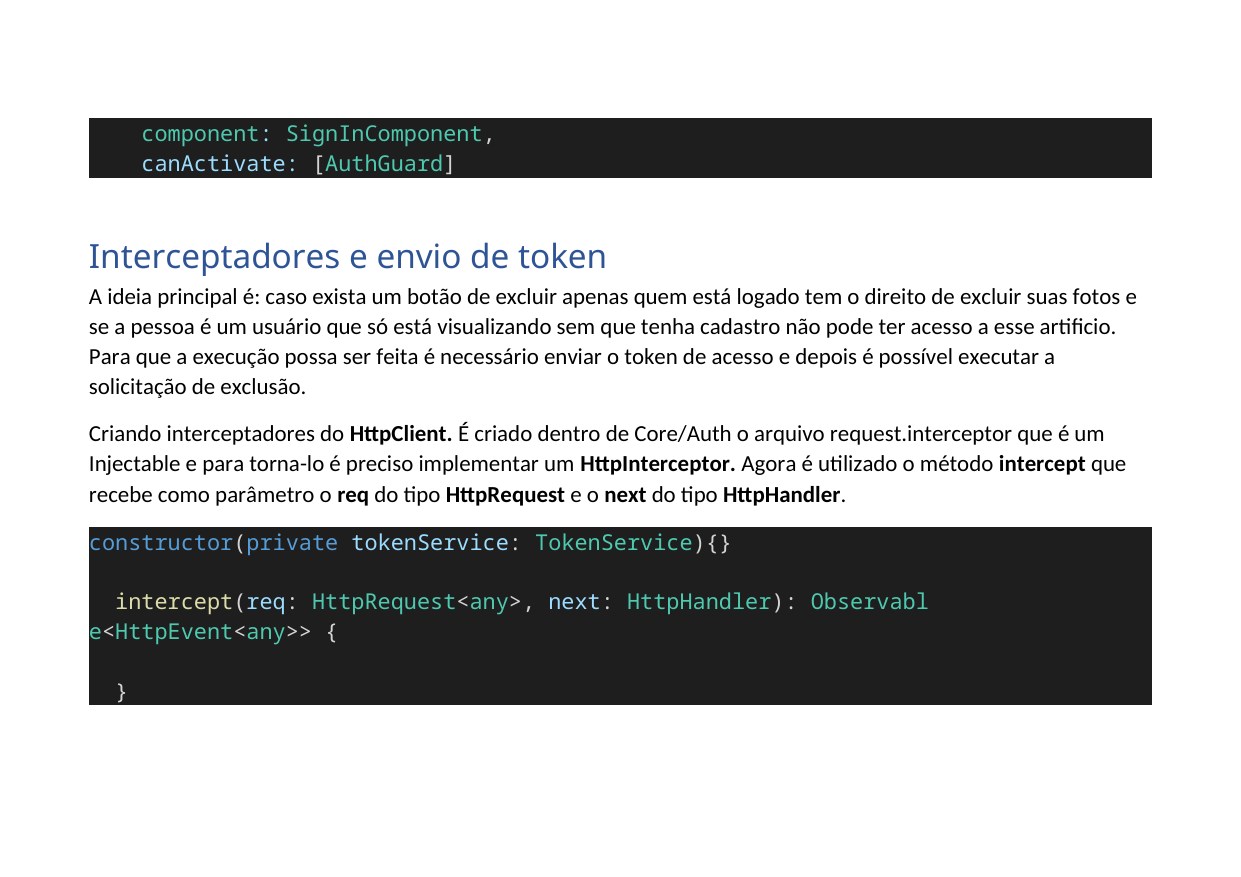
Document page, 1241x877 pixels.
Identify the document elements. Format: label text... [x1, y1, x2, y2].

text } [89, 676, 1152, 705]
text constructor(private tokenService: TokenService){} [89, 527, 1152, 556]
text canActivate: [AuthGuard] [89, 148, 1152, 178]
text A ideia principal é: caso exista um botão de excluir apenas quem está logado tem o direito de excluir suas fotos e se a pessoa é um usuário que só está visualizando sem que tenha cadastro não pode ter acesso a esse artificio. Para que a execução possa ser feita é necessário enviar o token de acesso e depois é possível executar a solicitação de exclusão. [89, 282, 1152, 401]
text intercept(req: HttpRequest<any>, next: HttpHandler): Observable<HttpEvent<any>> { [89, 586, 1152, 646]
text Criando interceptadores do HttpClient. É criado dentro de Core/Auth o arquivo request.interceptor que é um Injectable e para torna-lo é preciso implementar um HttpInterceptor. Agora é utilizado o método intercept que recebe como parâmetro o req do tipo HttpRequest e o next do tipo HttpHandler. [89, 419, 1152, 508]
text component: SignInComponent, [89, 118, 1152, 148]
subtitle Interceptadores e envio de token [89, 233, 1152, 278]
